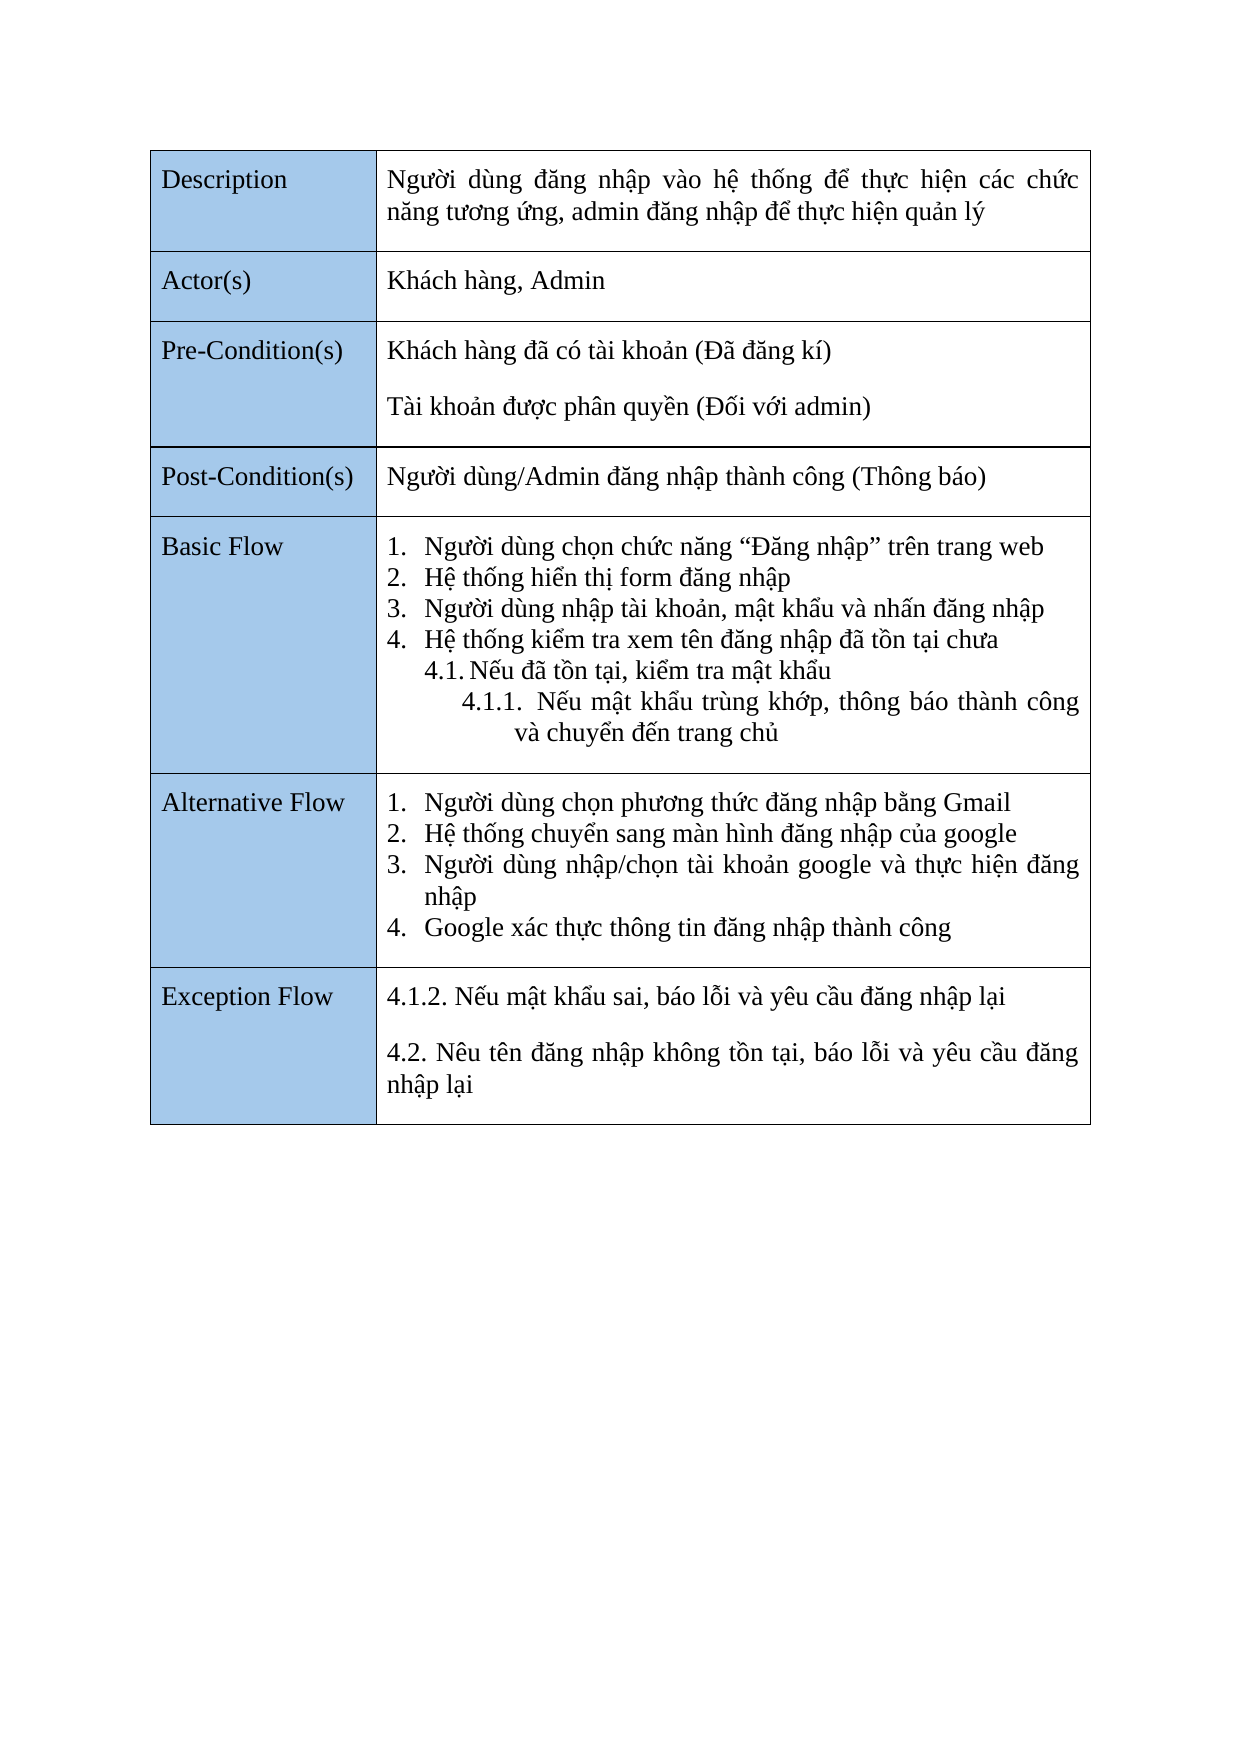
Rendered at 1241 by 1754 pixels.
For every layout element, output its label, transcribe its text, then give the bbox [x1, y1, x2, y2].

table_cell Khách hàng, Admin [377, 252, 1090, 321]
table_cell Post-Condition(s) [151, 448, 376, 516]
table_cell Người dùng chọn chức năng “Đăng nhập” trên trang web Hệ thống hiển thị form đăng nhập Người dùng nhập tài khoản, mật khẩu và nhấn đăng nhập Hệ thống kiểm tra xem tên đăng nhập đã tồn tại chưa Nếu đã tồn tại, kiểm tra mật khẩu Nếu mật khẩu trùng khớp, thông báo thành công và chuyển đến trang chủ [377, 517, 1090, 773]
table_cell Pre-Condition(s) [151, 322, 376, 446]
table_cell 4.1.2. Nếu mật khẩu sai, báo lỗi và yêu cầu đăng nhập lại 4.2. Nêu tên đăng nhập không tồn tại, báo lỗi và yêu cầu đăng nhập lại [377, 968, 1090, 1124]
table_cell Người dùng đăng nhập vào hệ thống để thực hiện các chức năng tương ứng, admin đăng nhập để thực hiện quản lý [377, 151, 1090, 251]
table_cell Khách hàng đã có tài khoản (Đã đăng kí) Tài khoản được phân quyền (Đối với admin) [377, 322, 1090, 446]
table_cell Description [151, 151, 376, 251]
table_cell Alternative Flow [151, 774, 376, 967]
table_cell Người dùng/Admin đăng nhập thành công (Thông báo) [377, 448, 1090, 516]
table_cell Actor(s) [151, 252, 376, 321]
table_cell Basic Flow [151, 517, 376, 773]
table_cell Exception Flow [151, 968, 376, 1124]
table_cell Người dùng chọn phương thức đăng nhập bằng Gmail Hệ thống chuyển sang màn hình đăng nhập của google Người dùng nhập/chọn tài khoản google và thực hiện đăng nhập Google xác thực thông tin đăng nhập thành công [377, 774, 1090, 967]
